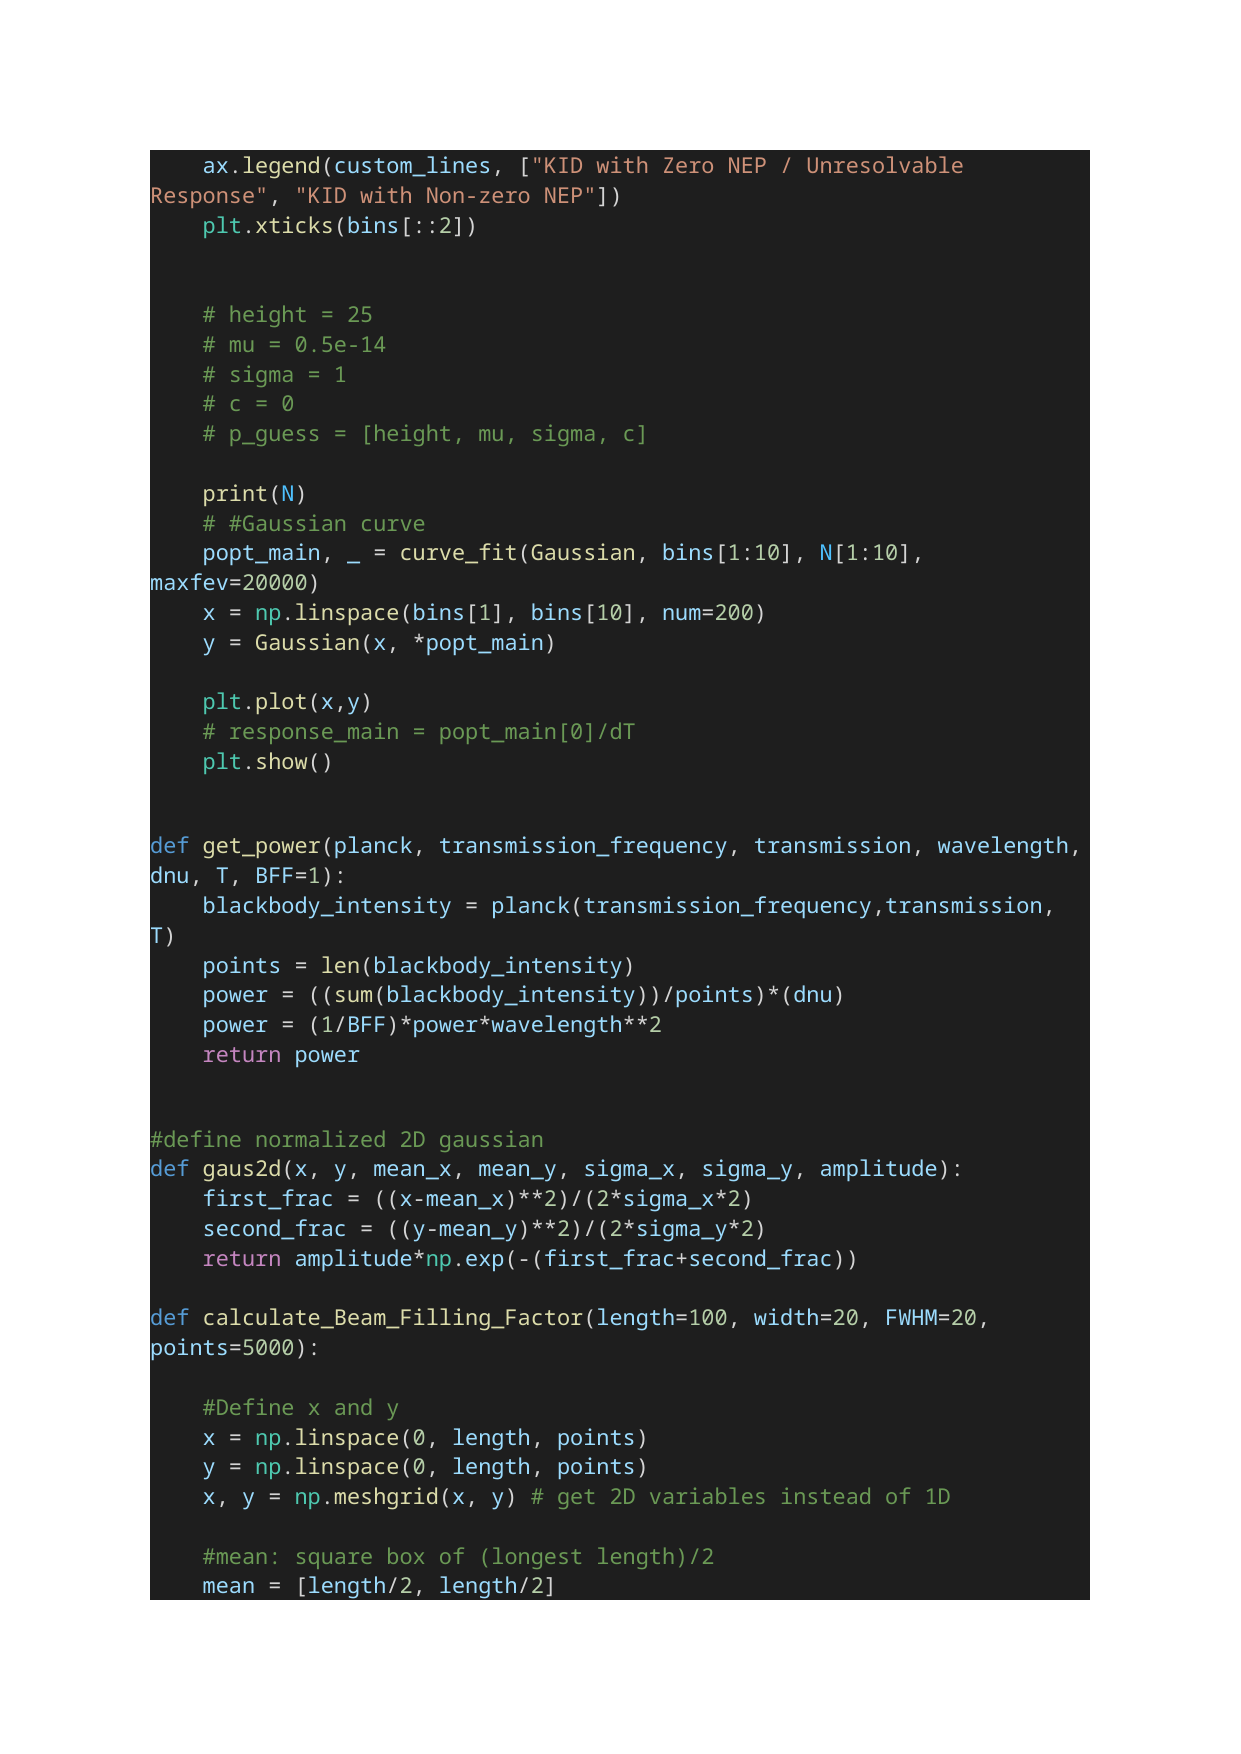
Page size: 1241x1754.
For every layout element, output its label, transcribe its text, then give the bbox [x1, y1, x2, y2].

text # mu = 0.5e-14 [150, 329, 1090, 358]
text return power [150, 1039, 1090, 1069]
text y = np.linspace(0, length, points) [150, 1451, 1090, 1481]
text return amplitude*np.exp(-(first_frac+second_frac)) [150, 1243, 1090, 1272]
text #Define x and y [150, 1392, 1090, 1421]
text mean = [length/2, length/2] [150, 1570, 1090, 1600]
text # sigma = 1 [150, 358, 1090, 388]
text power = (1/BFF)*power*wavelength**2 [150, 1009, 1090, 1039]
text blackbody_intensity = planck(transmission_frequency,transmission, T) [150, 890, 1090, 949]
text #define normalized 2D gaussian [150, 1123, 1090, 1153]
text popt_main, _ = curve_fit(Gaussian, bins[1:10], N[1:10], maxfev=20000) [150, 537, 1090, 597]
text # p_guess = [height, mu, sigma, c] [150, 418, 1090, 448]
text x = np.linspace(bins[1], bins[10], num=200) [150, 597, 1090, 627]
text def get_power(planck, transmission_frequency, transmission, wavelength, dnu, T, BFF=1): [150, 830, 1090, 890]
text plt.xticks(bins[::2]) [150, 209, 1090, 239]
text plt.show() [150, 746, 1090, 776]
text x = np.linspace(0, length, points) [150, 1421, 1090, 1451]
text first_frac = ((x-mean_x)**2)/(2*sigma_x*2) [150, 1183, 1090, 1213]
text points = len(blackbody_intensity) [150, 949, 1090, 979]
text #mean: square box of (longest length)/2 [150, 1541, 1090, 1570]
text ax.legend(custom_lines, ["KID with Zero NEP / Unresolvable Response", "KID with Non-zero NEP"]) [150, 150, 1090, 209]
text # #Gaussian curve [150, 507, 1090, 537]
text def calculate_Beam_Filling_Factor(length=100, width=20, FWHM=20, points=5000): [150, 1302, 1090, 1362]
text def gaus2d(x, y, mean_x, mean_y, sigma_x, sigma_y, amplitude): [150, 1153, 1090, 1183]
text y = Gaussian(x, *popt_main) [150, 627, 1090, 656]
text x, y = np.meshgrid(x, y) # get 2D variables instead of 1D [150, 1481, 1090, 1511]
text # response_main = popt_main[0]/dT [150, 716, 1090, 746]
text # height = 25 [150, 299, 1090, 329]
text power = ((sum(blackbody_intensity))/points)*(dnu) [150, 979, 1090, 1009]
text print(N) [150, 478, 1090, 507]
text plt.plot(x,y) [150, 686, 1090, 716]
text second_frac = ((y-mean_y)**2)/(2*sigma_y*2) [150, 1213, 1090, 1243]
text # c = 0 [150, 388, 1090, 418]
